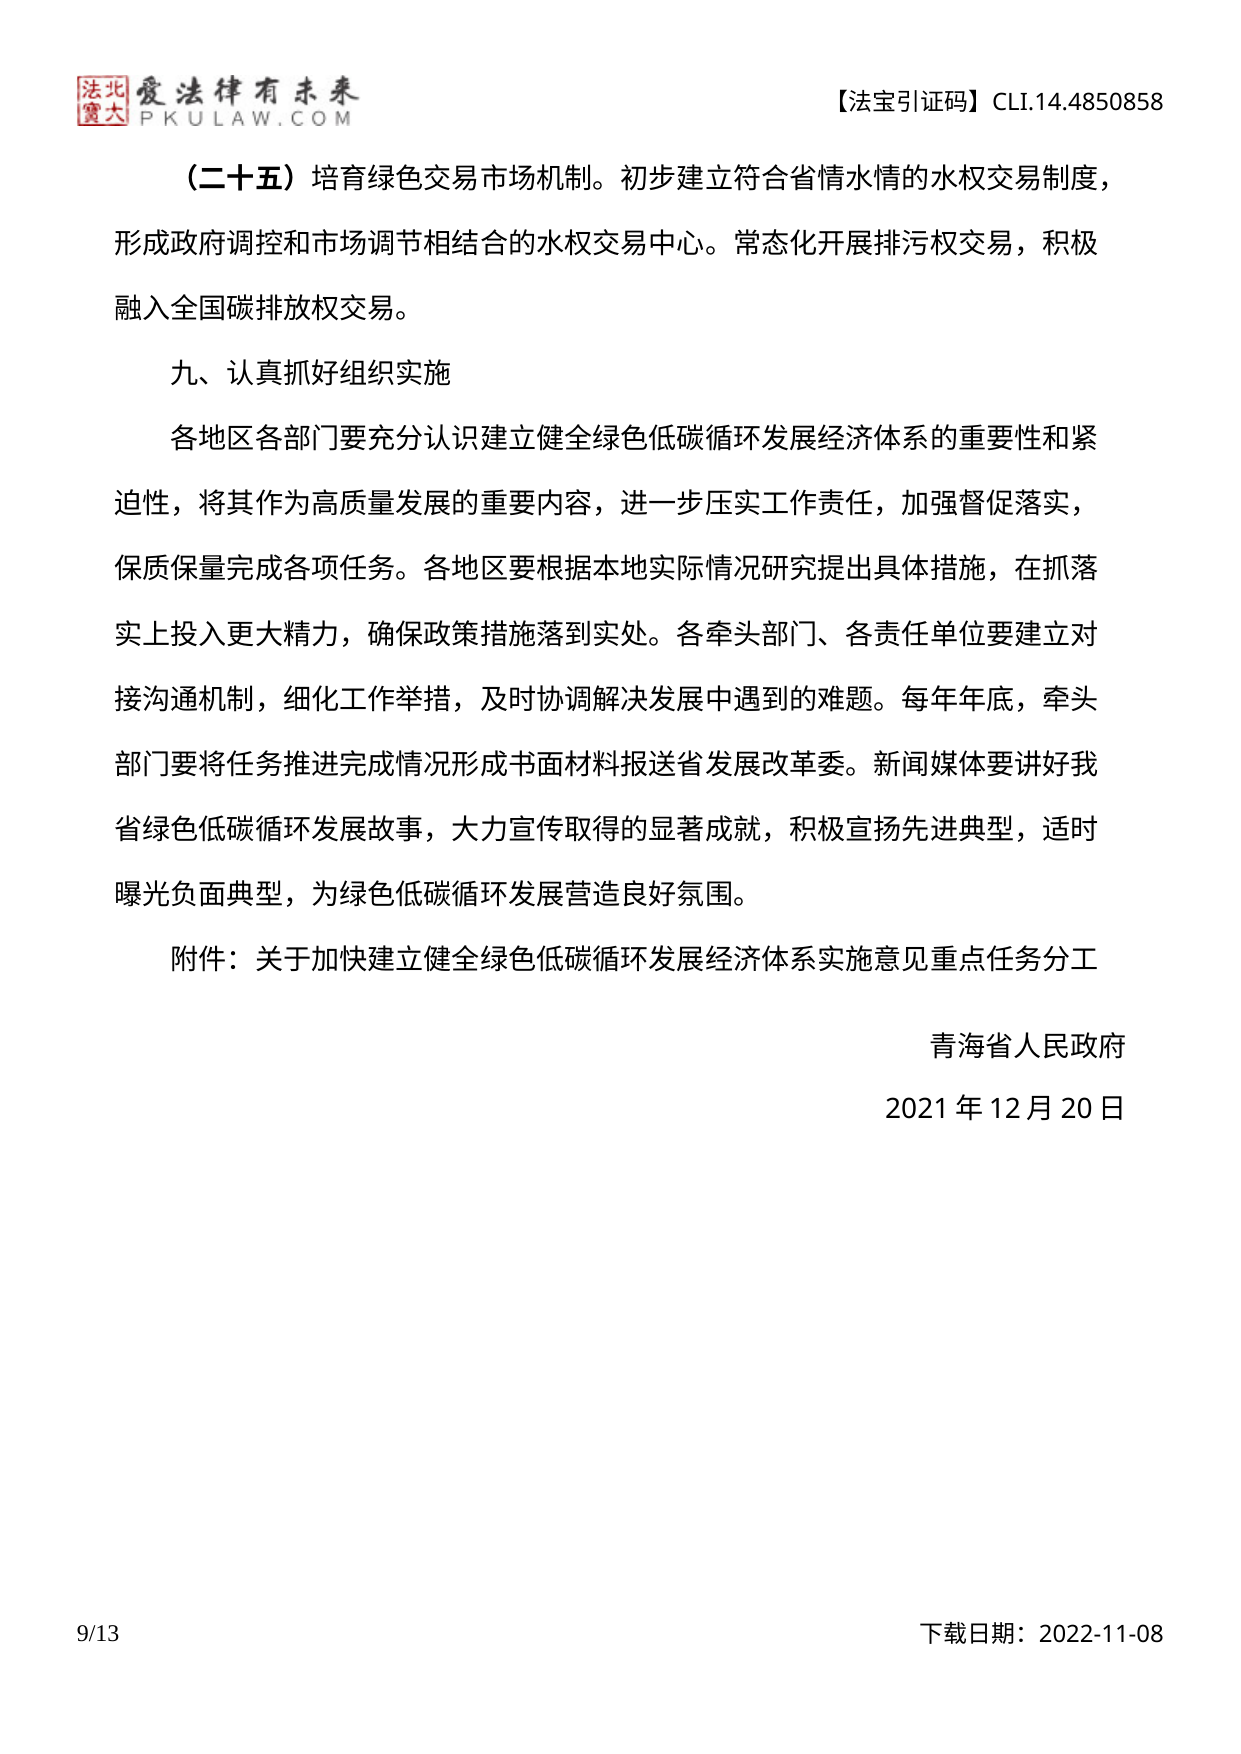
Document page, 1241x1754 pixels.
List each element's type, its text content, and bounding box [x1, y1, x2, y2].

text （二十五）培育绿色交易市场机制。初步建立符合省情水情的水权交易制度，形成政府调控和市场调节相结合的水权交易中心。常态化开展排污权交易，积极融入全国碳排放权交易。 九、认真抓好组织实施 各地区各部门要充分认识建立健全绿色低碳循环发展经济体系的重要性和紧迫性，将其作为高质量发展的重要内容，进一步压实工作责任，加强督促落实，保质保量完成各项任务。各地区要根据本地实际情况研究提出具体措施，在抓落实上投入更大精力，确保政策措施落到实处。各牵头部门、各责任单位要建立对接沟通机制，细化工作举措，及时协调解决发展中遇到的难题。每年年底，牵头部门要将任务推进完成情况形成书面材料报送省发展改革委。新闻媒体要讲好我省绿色低碳循环发展故事，大力宣传取得的显著成就，积极宣扬先进典型，适时曝光负面典型，为绿色低碳循环发展营造良好氛围。 附件：关于加快建立健全绿色低碳循环发展经济体系实施意见重点任务分工 [114, 156, 1126, 978]
text 青海省人民政府 2021年12月20日 [114, 1002, 1126, 1127]
picture [76, 75, 361, 126]
